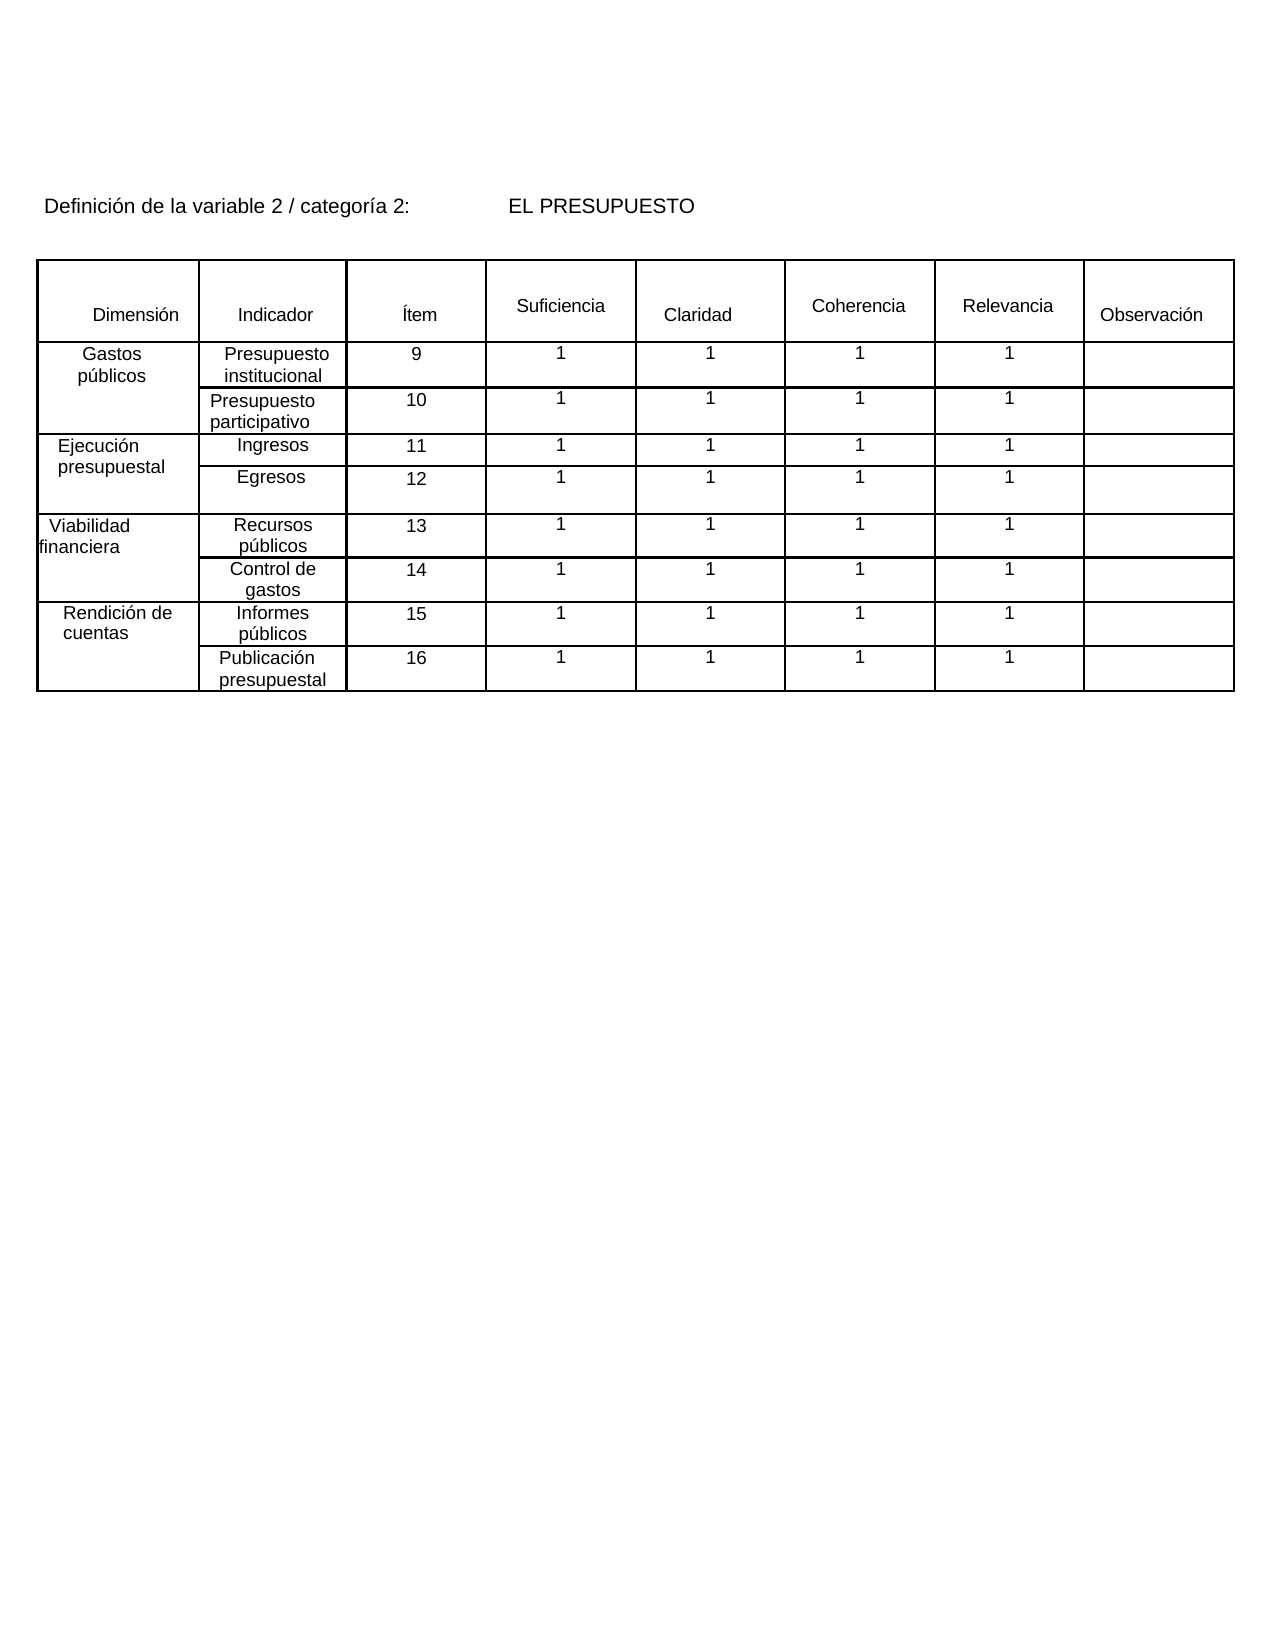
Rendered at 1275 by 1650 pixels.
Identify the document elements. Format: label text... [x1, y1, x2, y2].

table_cell 1 [936, 515, 1083, 556]
table_cell Control de gastos [200, 559, 345, 601]
table_cell 1 [786, 435, 934, 465]
table_cell Egresos [200, 467, 345, 512]
table_header Suficiencia [487, 261, 635, 341]
table_cell 1 [786, 467, 934, 512]
table_cell 1 [487, 603, 635, 645]
table_cell 1 [936, 559, 1083, 601]
table_cell Presupuesto institucional [200, 343, 345, 386]
table_cell Rendición de cuentas [39, 603, 198, 690]
table_header Observación [1085, 261, 1233, 341]
table_header Indicador [200, 261, 345, 341]
table_cell 1 [487, 647, 635, 690]
table_cell 1 [487, 389, 635, 433]
table_header Ítem [348, 261, 485, 341]
table_cell 1 [637, 435, 784, 465]
text Definición de la variable 2 / categoría 2: EL PRESUPUESTO [44, 194, 1237, 218]
table_cell [1085, 559, 1233, 601]
table_cell Gastos públicos [39, 343, 198, 433]
table_cell Informes públicos [200, 603, 345, 645]
table_cell 1 [786, 647, 934, 690]
table_cell 1 [936, 467, 1083, 512]
table_cell 1 [637, 343, 784, 386]
table_cell 1 [786, 515, 934, 556]
table_cell 1 [936, 435, 1083, 465]
table_cell [1085, 343, 1233, 386]
table_cell 1 [487, 467, 635, 512]
table_cell 1 [637, 515, 784, 556]
table_cell 1 [786, 343, 934, 386]
table_cell 1 [936, 389, 1083, 433]
table_cell [1085, 467, 1233, 512]
table_cell 9 [348, 343, 485, 386]
table_cell Recursos públicos [200, 515, 345, 556]
table_cell [1085, 515, 1233, 556]
table_cell [1085, 603, 1233, 645]
table_cell 1 [637, 647, 784, 690]
table_cell 1 [487, 343, 635, 386]
table_cell Ejecución presupuestal [39, 435, 198, 512]
table_header Coherencia [786, 261, 934, 341]
table_header Claridad [637, 261, 784, 341]
table_cell 15 [348, 603, 485, 645]
table_cell 1 [936, 647, 1083, 690]
table_header Relevancia [936, 261, 1083, 341]
table_cell 14 [348, 559, 485, 601]
table_cell 1 [637, 603, 784, 645]
table_cell Ingresos [200, 435, 345, 465]
table_cell 1 [487, 515, 635, 556]
table_cell 1 [936, 603, 1083, 645]
table_cell [1085, 647, 1233, 690]
table_cell 13 [348, 515, 485, 556]
table_cell [1085, 435, 1233, 465]
table_cell 16 [348, 647, 485, 690]
table_cell 1 [936, 343, 1083, 386]
table_cell 1 [487, 559, 635, 601]
table_cell 1 [786, 603, 934, 645]
table_cell 1 [786, 559, 934, 601]
table_cell 1 [637, 559, 784, 601]
table_cell 11 [348, 435, 485, 465]
table_cell 1 [637, 467, 784, 512]
table_cell 10 [348, 389, 485, 433]
table_cell 1 [637, 389, 784, 433]
table_cell 1 [487, 435, 635, 465]
table_cell Publicación presupuestal [200, 647, 345, 690]
table_cell Viabilidad financiera [39, 515, 198, 601]
table_cell 1 [786, 389, 934, 433]
table_cell [1085, 389, 1233, 433]
table_cell 12 [348, 467, 485, 512]
table_cell Presupuesto participativo [200, 389, 345, 433]
table_header Dimensión [39, 261, 198, 341]
